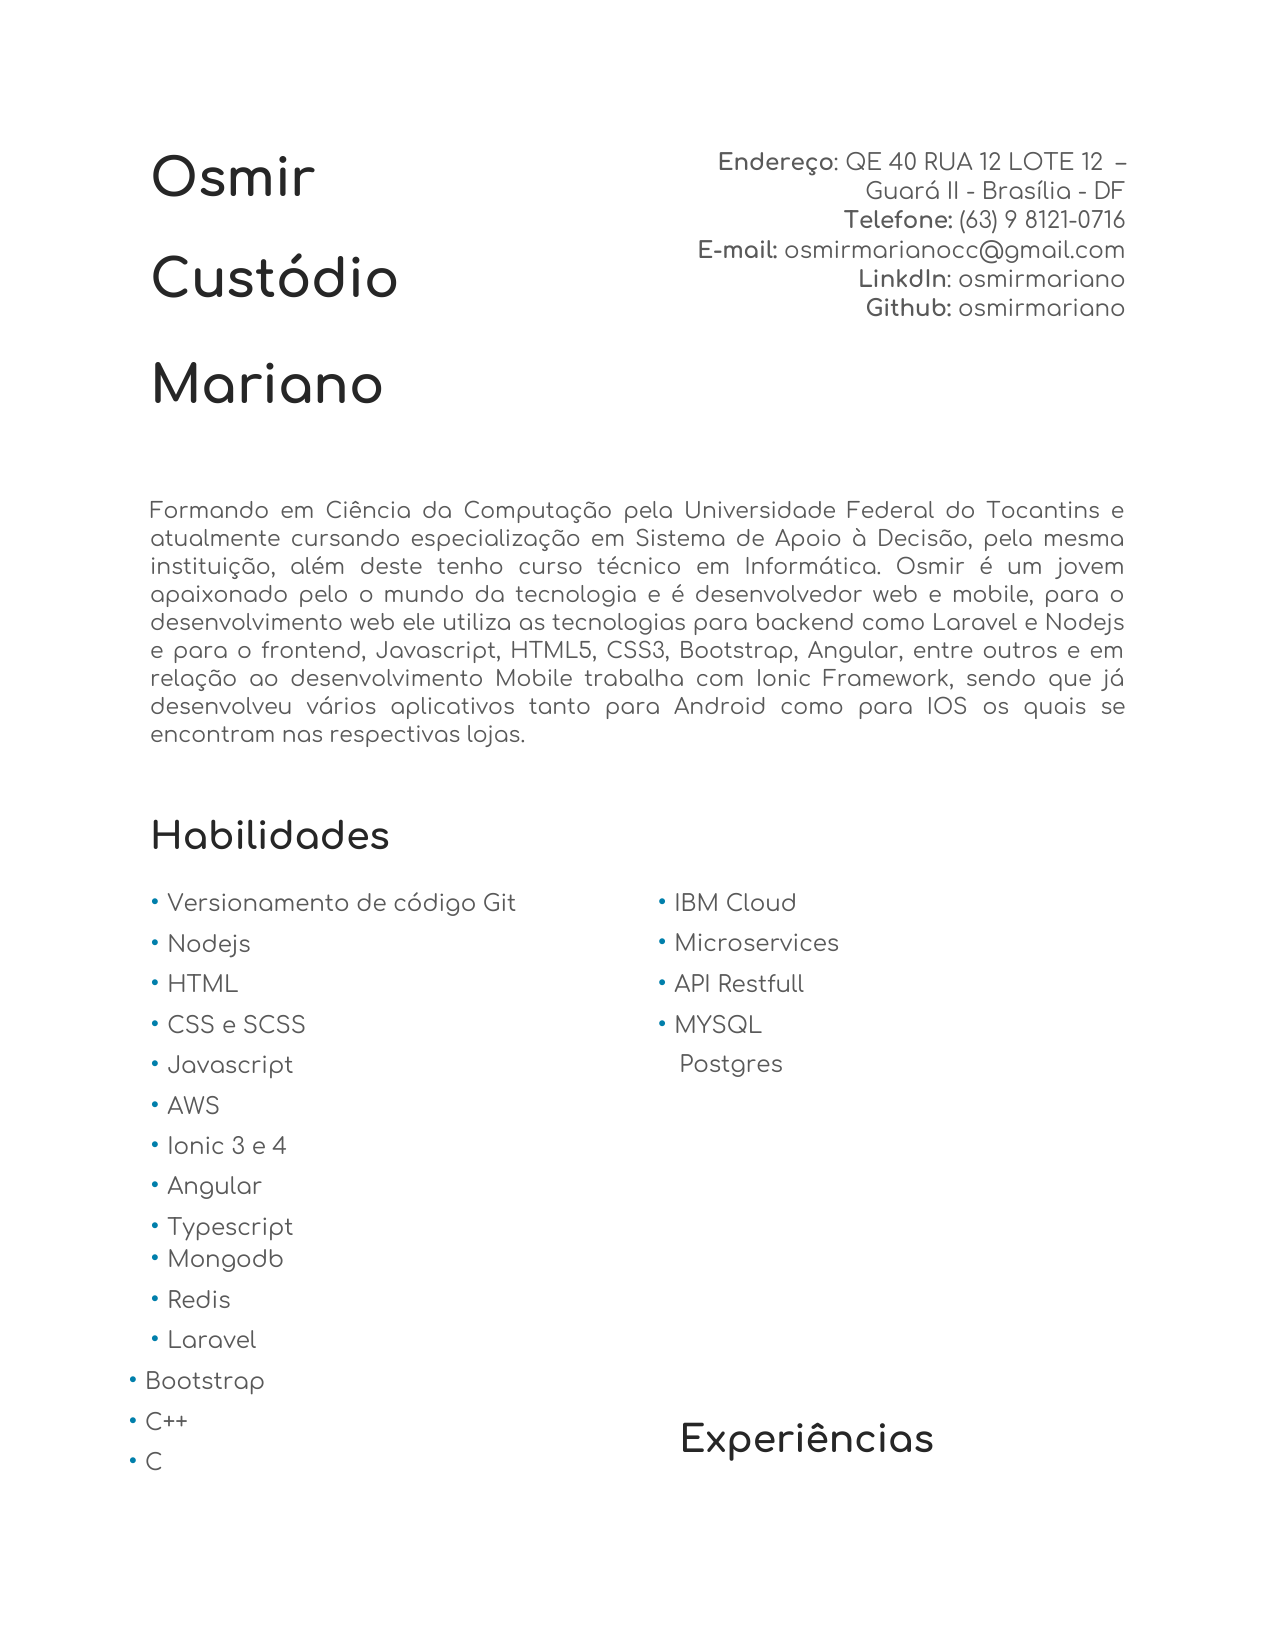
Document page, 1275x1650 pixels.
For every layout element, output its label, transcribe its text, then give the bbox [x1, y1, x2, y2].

text Github: osmirmariano [665, 296, 1125, 322]
text • Nodejs [150, 930, 287, 958]
text Osmir Custódio Mariano [150, 150, 441, 417]
text • C [128, 1448, 212, 1476]
text • API Restfull [657, 970, 931, 998]
text Experiências [679, 1419, 937, 1461]
text E-mail: osmirmarianocc@gmail.com LinkdIn: osmirmariano [665, 238, 1125, 293]
text • Angular [150, 1173, 294, 1201]
text • Redis [150, 1286, 250, 1314]
text • Bootstrap [128, 1367, 292, 1395]
text Telefone: (63) 9 8121-0716 [665, 208, 1125, 234]
text • Microservices [657, 929, 867, 957]
text • Ionic 3 e 4 [150, 1132, 357, 1160]
text • CSS e SCSS [150, 1011, 401, 1039]
text • MYSQL [657, 1011, 796, 1039]
text • Mongodb [150, 1246, 549, 1274]
text Habilidades [150, 816, 408, 858]
text • C++ [128, 1408, 236, 1436]
text • AWS [150, 1092, 266, 1120]
text Endereço: QE 40 RUA 12 LOTE 12 – Guará II - Brasília - DF [665, 150, 1125, 205]
text • Versionamento de código Git [150, 889, 579, 917]
text Formando em Ciência da Computação pela Universidade Federal do Tocantins e atualmente cursando especialização em Sistema de Apoio à Decisão, pela mesma instituição, além deste tenho curso técnico em Informática. Osmir é um jovem apaixonado pelo o mundo da tecnologia e é desenvolvedor web e mobile, para o desenvolvimento web ele utiliza as tecnologias para backend como Laravel e Nodejs e para o frontend, Javascript, HTML5, CSS3, Bootstrap, Angular, entre outros e em relação ao desenvolvimento Mobile trabalha com Ionic Framework, sendo que já desenvolveu vários aplicativos tanto para Android como para IOS os quais se encontram nas respectivas lojas. [150, 499, 1125, 747]
text • Typescript [150, 1214, 318, 1242]
text • IBM Cloud [657, 889, 827, 917]
text • Javascript [150, 1052, 313, 1079]
text Postgres [679, 1052, 796, 1078]
text • HTML [150, 971, 277, 998]
text • Laravel [150, 1327, 267, 1355]
